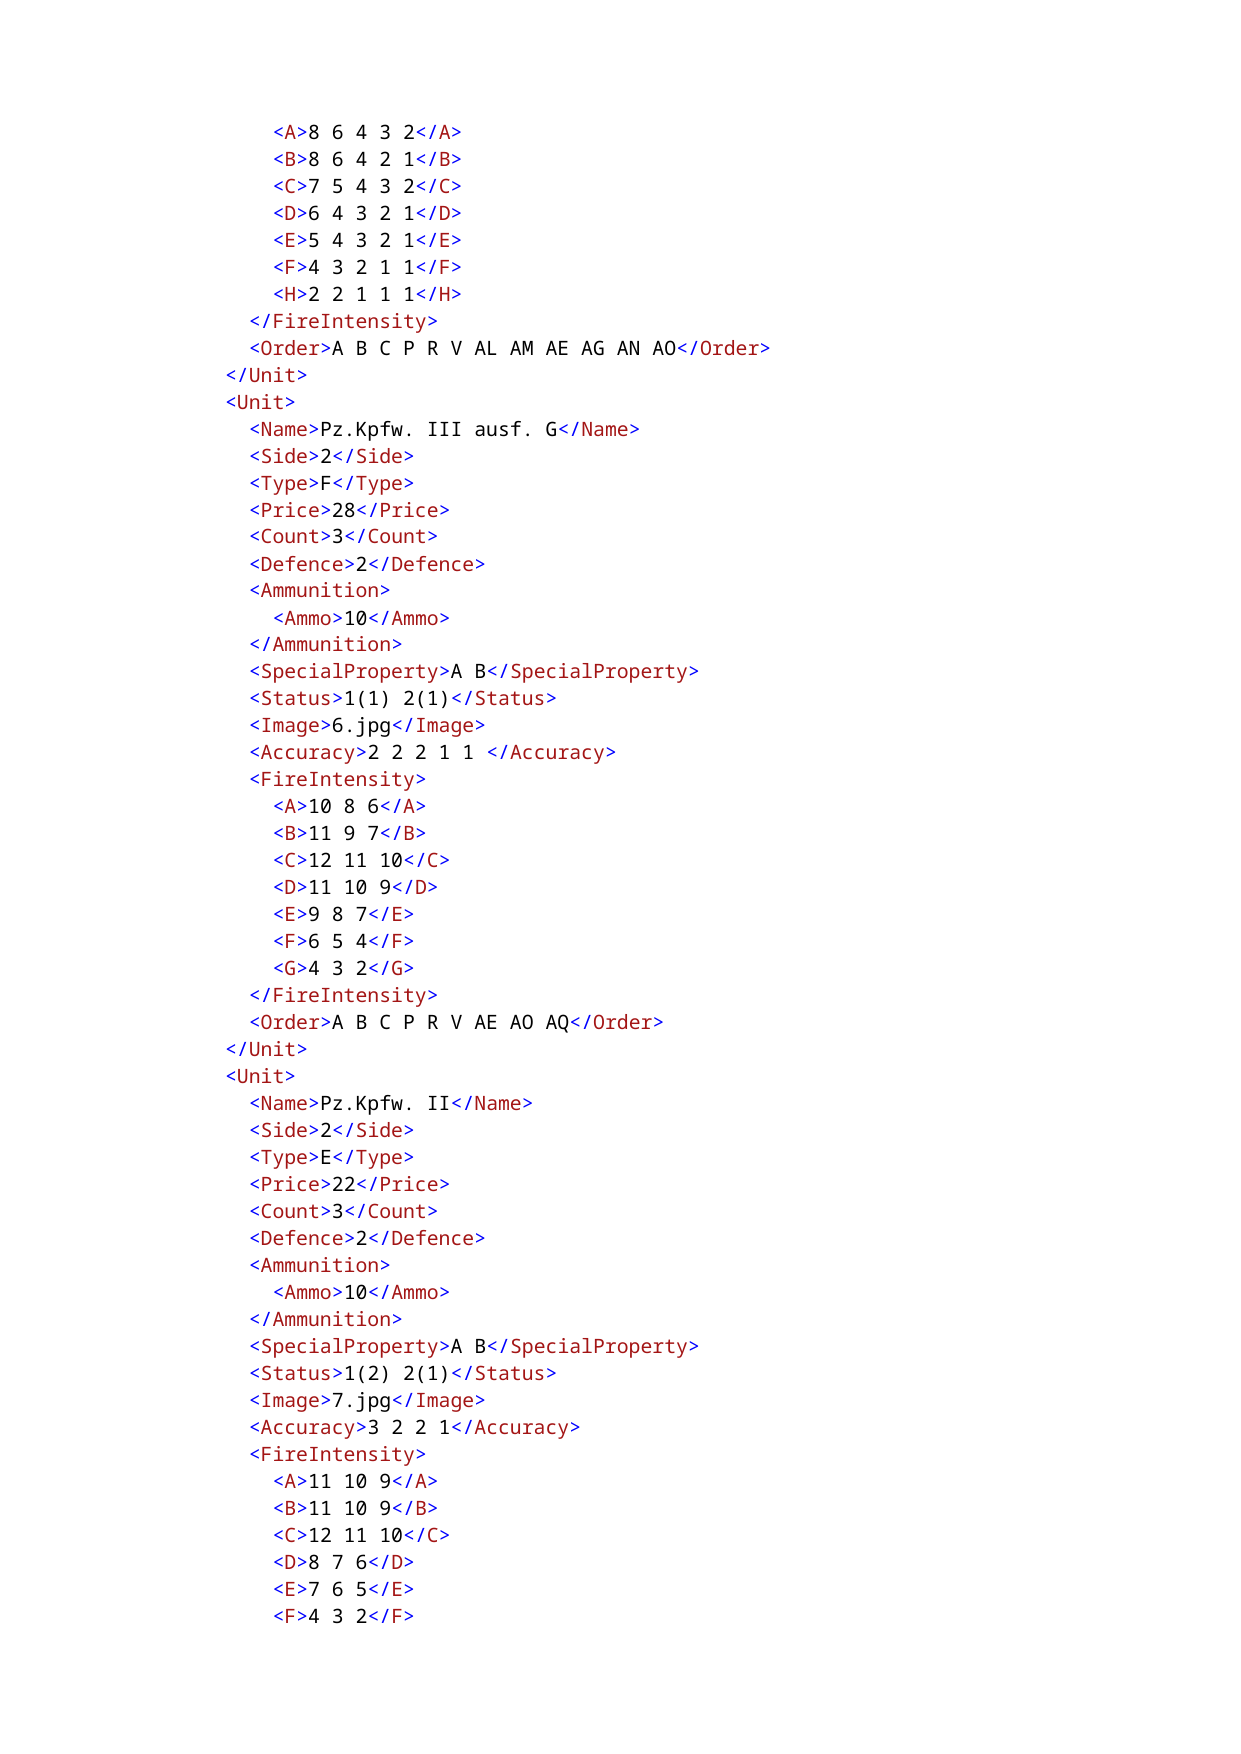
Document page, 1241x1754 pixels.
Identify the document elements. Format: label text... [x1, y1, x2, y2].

text <F>4 3 2 1 1</F> [177, 253, 1152, 280]
text <D>11 10 9</D> [177, 873, 1152, 901]
text <Order>A B C P R V AE AO AQ</Order> [177, 1008, 1152, 1035]
text <Image>7.jpg</Image> [177, 1386, 1152, 1413]
text <Price>28</Price> [177, 496, 1152, 523]
text <E>9 8 7</E> [177, 901, 1152, 927]
text <Ammo>10</Ammo> [177, 604, 1152, 631]
text <Price>22</Price> [177, 1170, 1152, 1197]
text <B>11 9 7</B> [177, 819, 1152, 847]
text <Type>E</Type> [177, 1143, 1152, 1170]
text <Ammo>10</Ammo> [177, 1278, 1152, 1305]
text <Accuracy>3 2 2 1</Accuracy> [177, 1413, 1152, 1440]
text <Defence>2</Defence> [177, 550, 1152, 577]
text <Unit> [177, 388, 1152, 415]
text <Name>Pz.Kpfw. II</Name> [177, 1089, 1152, 1116]
text <D>8 7 6</D> [177, 1548, 1152, 1575]
text <C>12 11 10</C> [177, 1521, 1152, 1548]
text <Status>1(1) 2(1)</Status> [177, 685, 1152, 712]
text <Name>Pz.Kpfw. III ausf. G</Name> [177, 415, 1152, 442]
text <Type>F</Type> [177, 469, 1152, 496]
text <A>10 8 6</A> [177, 793, 1152, 819]
text <A>11 10 9</A> [177, 1467, 1152, 1494]
text <F>4 3 2</F> [177, 1602, 1152, 1629]
text </Ammunition> [177, 1305, 1152, 1332]
text <SpecialProperty>A B</SpecialProperty> [177, 1332, 1152, 1359]
text <B>11 10 9</B> [177, 1494, 1152, 1521]
text <Side>2</Side> [177, 1116, 1152, 1143]
text <Ammunition> [177, 577, 1152, 604]
text <Ammunition> [177, 1251, 1152, 1278]
text <SpecialProperty>A B</SpecialProperty> [177, 658, 1152, 685]
text <Accuracy>2 2 2 1 1 </Accuracy> [177, 739, 1152, 766]
text </Ammunition> [177, 631, 1152, 658]
text <Count>3</Count> [177, 1197, 1152, 1224]
text <FireIntensity> [177, 1440, 1152, 1467]
text <G>4 3 2</G> [177, 954, 1152, 981]
text <C>7 5 4 3 2</C> [177, 172, 1152, 199]
text </Unit> [177, 361, 1152, 388]
text <Defence>2</Defence> [177, 1224, 1152, 1251]
text <H>2 2 1 1 1</H> [177, 280, 1152, 307]
text </FireIntensity> [177, 981, 1152, 1008]
text <D>6 4 3 2 1</D> [177, 199, 1152, 226]
text </FireIntensity> [177, 307, 1152, 334]
text <Side>2</Side> [177, 442, 1152, 469]
text <Unit> [177, 1062, 1152, 1089]
text <E>7 6 5</E> [177, 1575, 1152, 1602]
text <C>12 11 10</C> [177, 847, 1152, 873]
text <E>5 4 3 2 1</E> [177, 226, 1152, 253]
text <F>6 5 4</F> [177, 927, 1152, 954]
text <Order>A B C P R V AL AM AE AG AN AO</Order> [177, 334, 1152, 361]
text <A>8 6 4 3 2</A> [177, 118, 1152, 145]
text <Image>6.jpg</Image> [177, 712, 1152, 739]
text <FireIntensity> [177, 766, 1152, 793]
text <Status>1(2) 2(1)</Status> [177, 1359, 1152, 1386]
text </Unit> [177, 1035, 1152, 1062]
text <B>8 6 4 2 1</B> [177, 145, 1152, 172]
text <Count>3</Count> [177, 523, 1152, 550]
